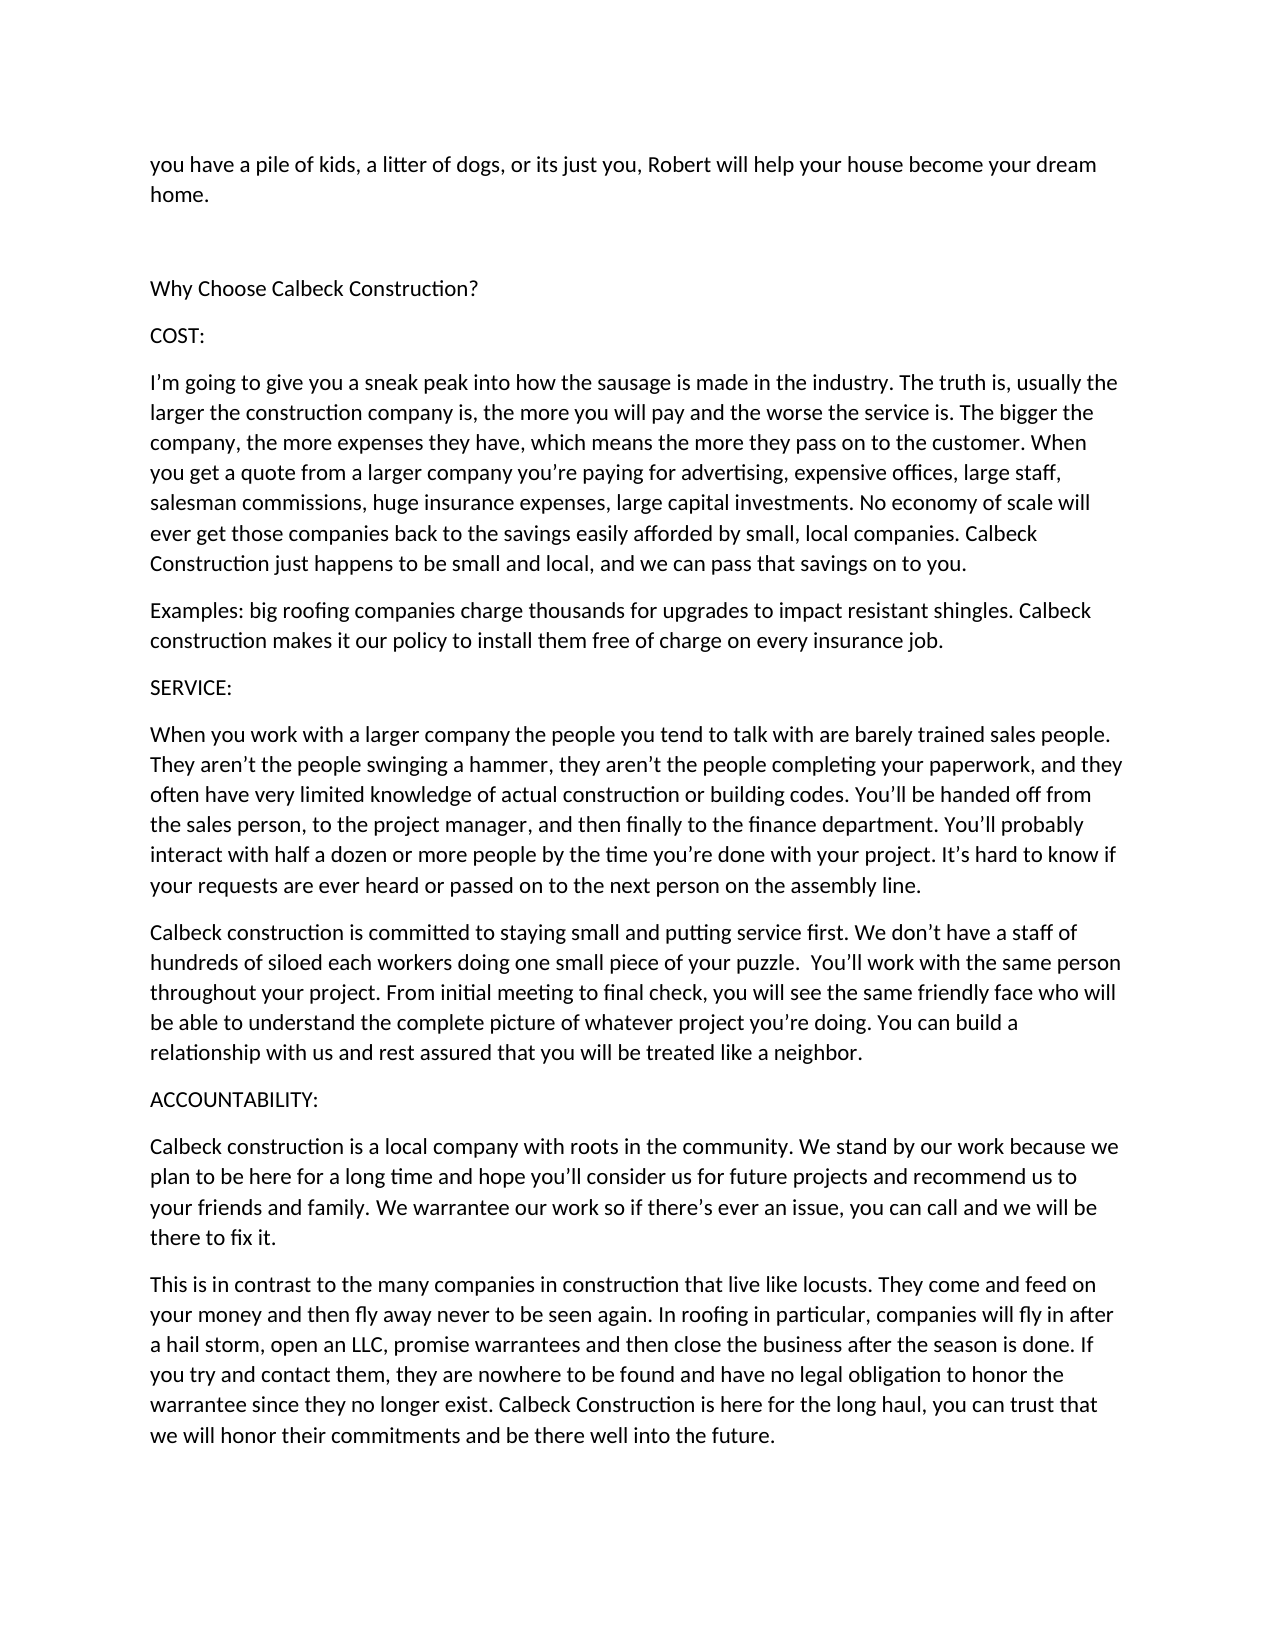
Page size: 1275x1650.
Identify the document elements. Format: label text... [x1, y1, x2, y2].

text This is in contrast to the many companies in construction that live like locusts. They come and feed on your money and then fly away never to be seen again. In roofing in particular, companies will fly in after a hail storm, open an LLC, promise warrantees and then close the business after the season is done. If you try and contact them, they are nowhere to be found and have no legal obligation to honor the warrantee since they no longer exist. Calbeck Construction is here for the long haul, you can trust that we will honor their commitments and be there well into the future. [150, 1270, 1125, 1449]
text Why Choose Calbeck Construction? [150, 274, 1125, 302]
text I’m going to give you a sneak peak into how the sausage is made in the industry. The truth is, usually the larger the construction company is, the more you will pay and the worse the service is. The bigger the company, the more expenses they have, which means the more they pass on to the customer. When you get a quote from a larger company you’re paying for advertising, expensive offices, large staff, salesman commissions, huge insurance expenses, large capital investments. No economy of scale will ever get those companies back to the savings easily afforded by small, local companies. Calbeck Construction just happens to be small and local, and we can pass that savings on to you. [150, 368, 1125, 577]
text COST: [150, 321, 1125, 349]
text When you work with a larger company the people you tend to talk with are barely trained sales people. They aren’t the people swinging a hammer, they aren’t the people completing your paperwork, and they often have very limited knowledge of actual construction or building codes. You’ll be handed off from the sales person, to the project manager, and then finally to the finance department. You’ll probably interact with half a dozen or more people by the time you’re done with your project. It’s hard to know if your requests are ever heard or passed on to the next person on the assembly line. [150, 720, 1125, 899]
text ACCOUNTABILITY: [150, 1085, 1125, 1113]
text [150, 150, 1125, 208]
text Calbeck construction is committed to staying small and putting service first. We don’t have a staff of hundreds of siloed each workers doing one small piece of your puzzle. You’ll work with the same person throughout your project. From initial meeting to final check, you will see the same friendly face who will be able to understand the complete picture of whatever project you’re doing. You can build a relationship with us and rest assured that you will be treated like a neighbor. [150, 918, 1125, 1067]
text Examples: big roofing companies charge thousands for upgrades to impact resistant shingles. Calbeck construction makes it our policy to install them free of charge on every insurance job. [150, 596, 1125, 654]
text Calbeck construction is a local company with roots in the community. We stand by our work because we plan to be here for a long time and hope you’ll consider us for future projects and recommend us to your friends and family. We warrantee our work so if there’s ever an issue, you can call and we will be there to fix it. [150, 1132, 1125, 1251]
text SERVICE: [150, 673, 1125, 701]
